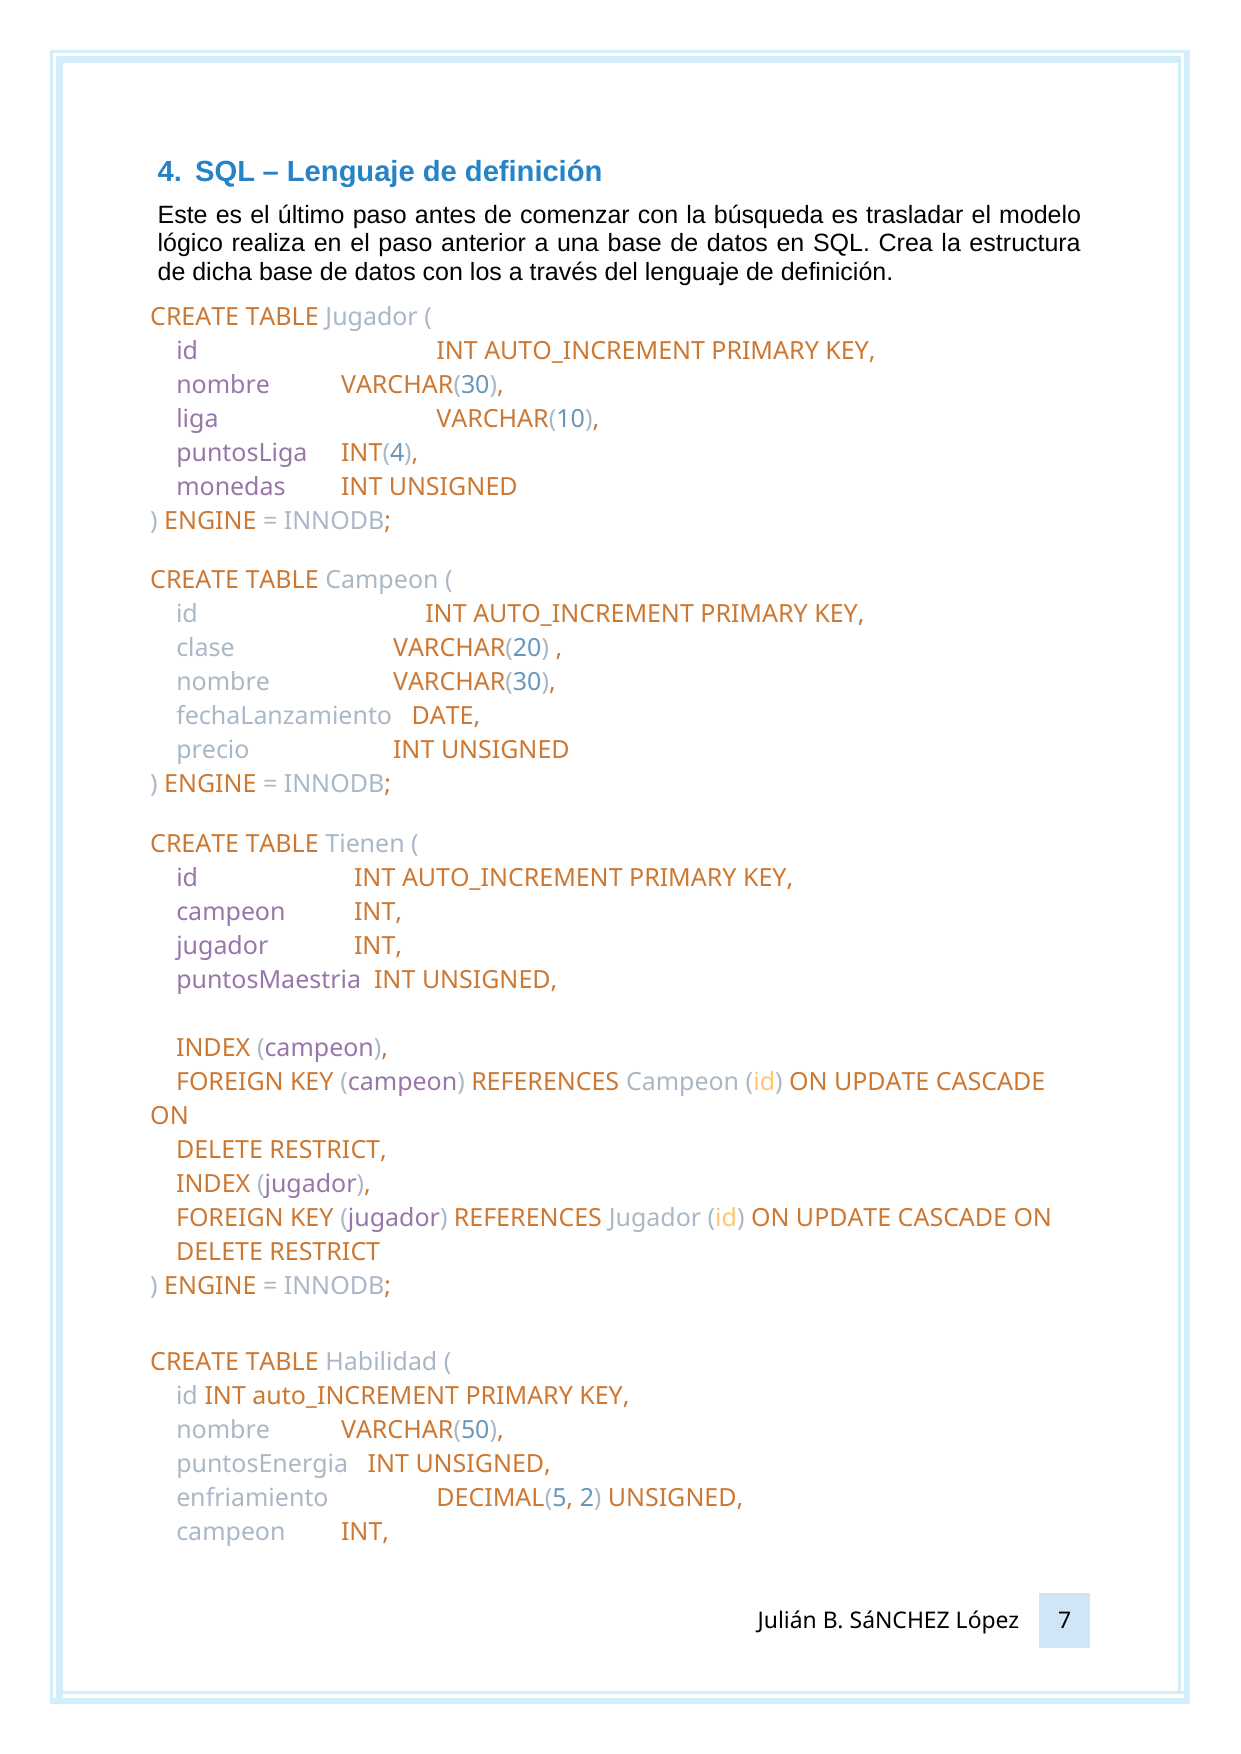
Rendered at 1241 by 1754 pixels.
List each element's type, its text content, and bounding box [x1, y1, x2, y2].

text INDEX (campeon), FOREIGN KEY (campeon) REFERENCES Campeon (id) ON UPDATE CASCADE ON DELETE RESTRICT, INDEX (jugador), FOREIGN KEY (jugador) REFERENCES Jugador (id) ON UPDATE CASCADE ON DELETE RESTRICT ) ENGINE = INNODB; [150, 996, 1090, 1302]
text Este es el último paso antes de comenzar con la búsqueda es trasladar el modelo lógico realiza en el paso anterior a una base de datos en SQL. Crea la estructura de dicha base de datos con los a través del lenguaje de definición. [157, 199, 1083, 286]
text CREATE TABLE Tienen ( id INT AUTO_INCREMENT PRIMARY KEY, campeon INT, jugador INT, puntosMaestria INT UNSIGNED, [150, 825, 1090, 996]
list SQL – Lenguaje de definición [157, 153, 1083, 187]
text CREATE TABLE Campeon ( id INT AUTO_INCREMENT PRIMARY KEY, clase VARCHAR(20) , nombre VARCHAR(30), fechaLanzamiento DATE, precio INT UNSIGNED ) ENGINE = INNODB; [150, 562, 1090, 800]
text CREATE TABLE Jugador ( id INT AUTO_INCREMENT PRIMARY KEY, nombre VARCHAR(30), liga VARCHAR(10), puntosLiga INT(4), monedas INT UNSIGNED ) ENGINE = INNODB; [150, 298, 1090, 537]
text CREATE TABLE Habilidad ( id INT auto_INCREMENT PRIMARY KEY, nombre VARCHAR(50), puntosEnergia INT UNSIGNED, enfriamiento DECIMAL(5, 2) UNSIGNED, campeon INT, [150, 1343, 1090, 1548]
